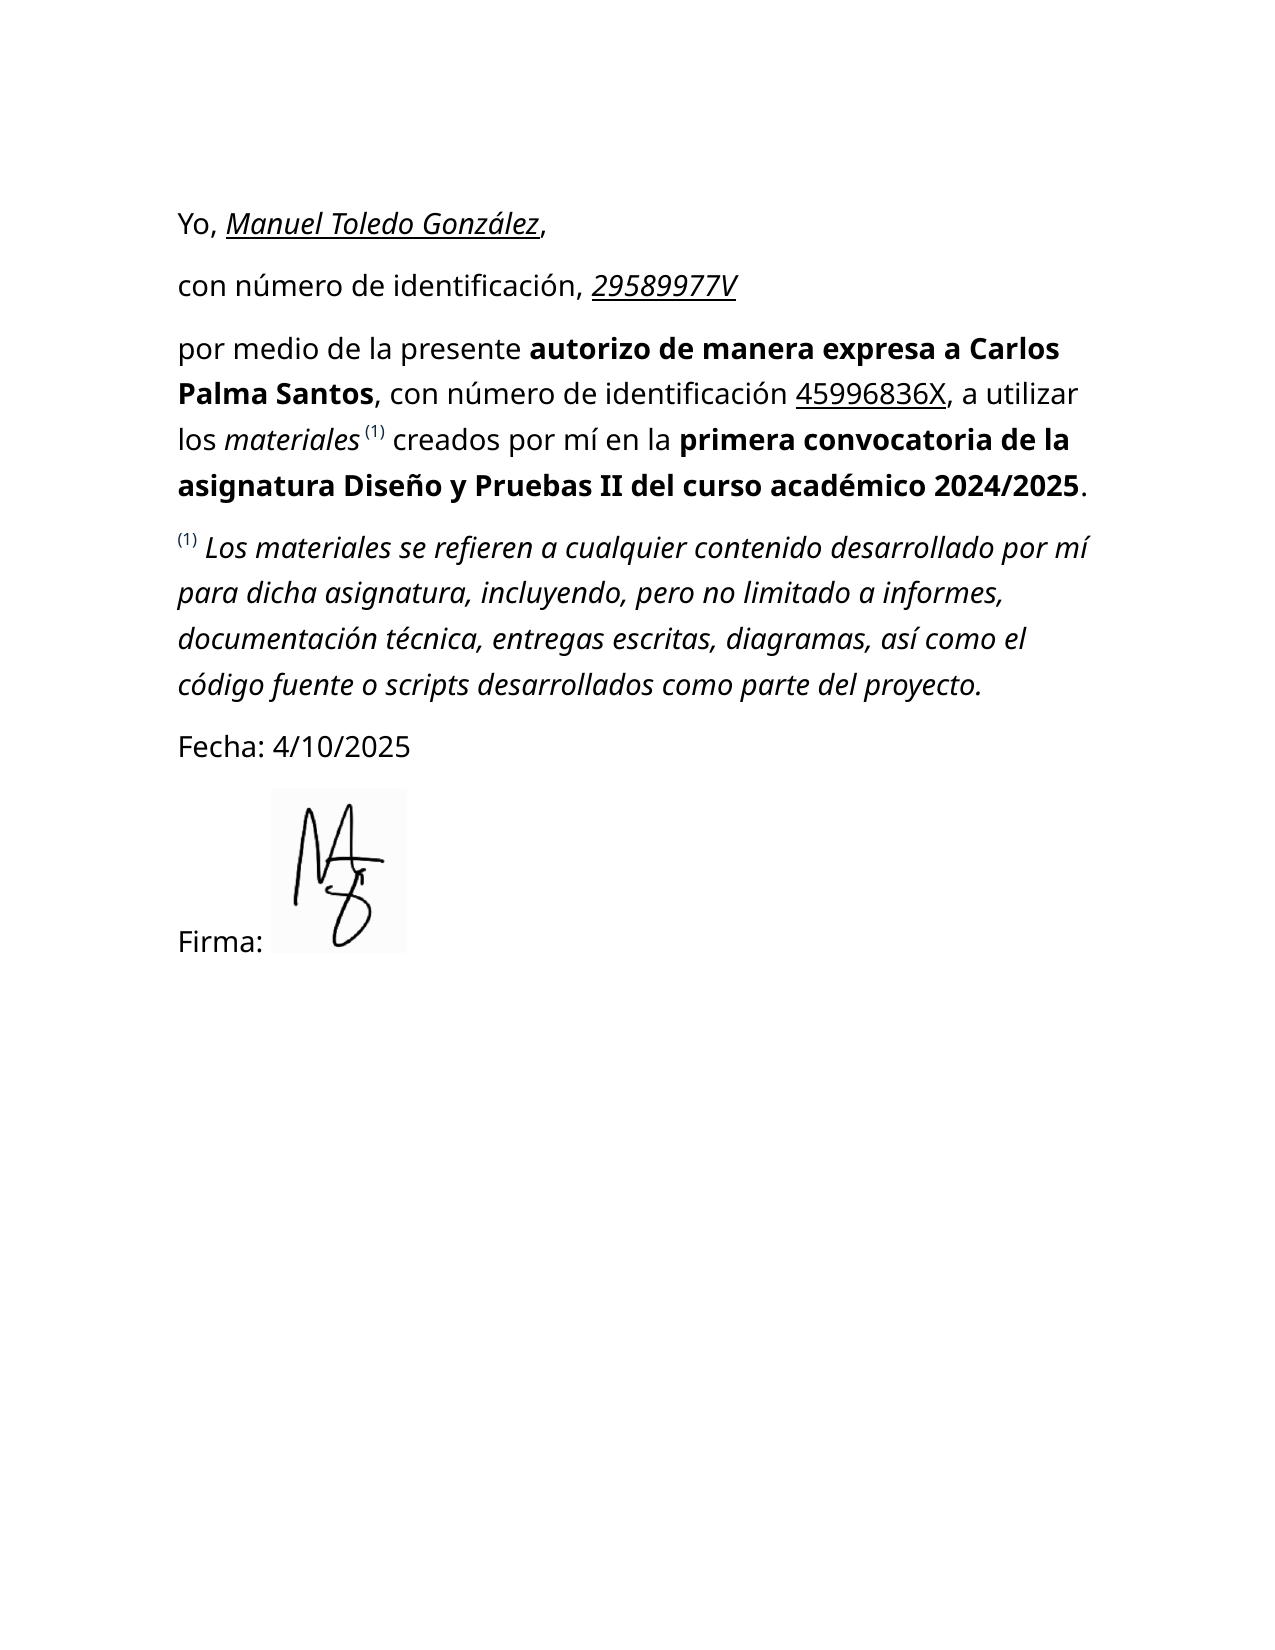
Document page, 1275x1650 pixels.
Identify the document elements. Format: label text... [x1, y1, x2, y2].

text Fecha: 4/10/2025 [177, 726, 1098, 766]
text por medio de la presente autorizo de manera expresa a Carlos Palma Santos, con número de identificación 45996836X, a utilizar los materiales (1) creados por mí en la primera convocatoria de la asignatura Diseño y Pruebas II del curso académico 2024/2025. [177, 328, 1098, 504]
text Firma: [177, 789, 1098, 961]
text con número de identificación, 29589977V [177, 266, 1098, 305]
picture [271, 788, 407, 953]
text Yo, Manuel Toledo González, [177, 203, 1098, 243]
text (1) Los materiales se refieren a cualquier contenido desarrollado por mí para dicha asignatura, incluyendo, pero no limitado a informes, documentación técnica, entregas escritas, diagramas, así como el código fuente o scripts desarrollados como parte del proyecto. [177, 527, 1098, 704]
